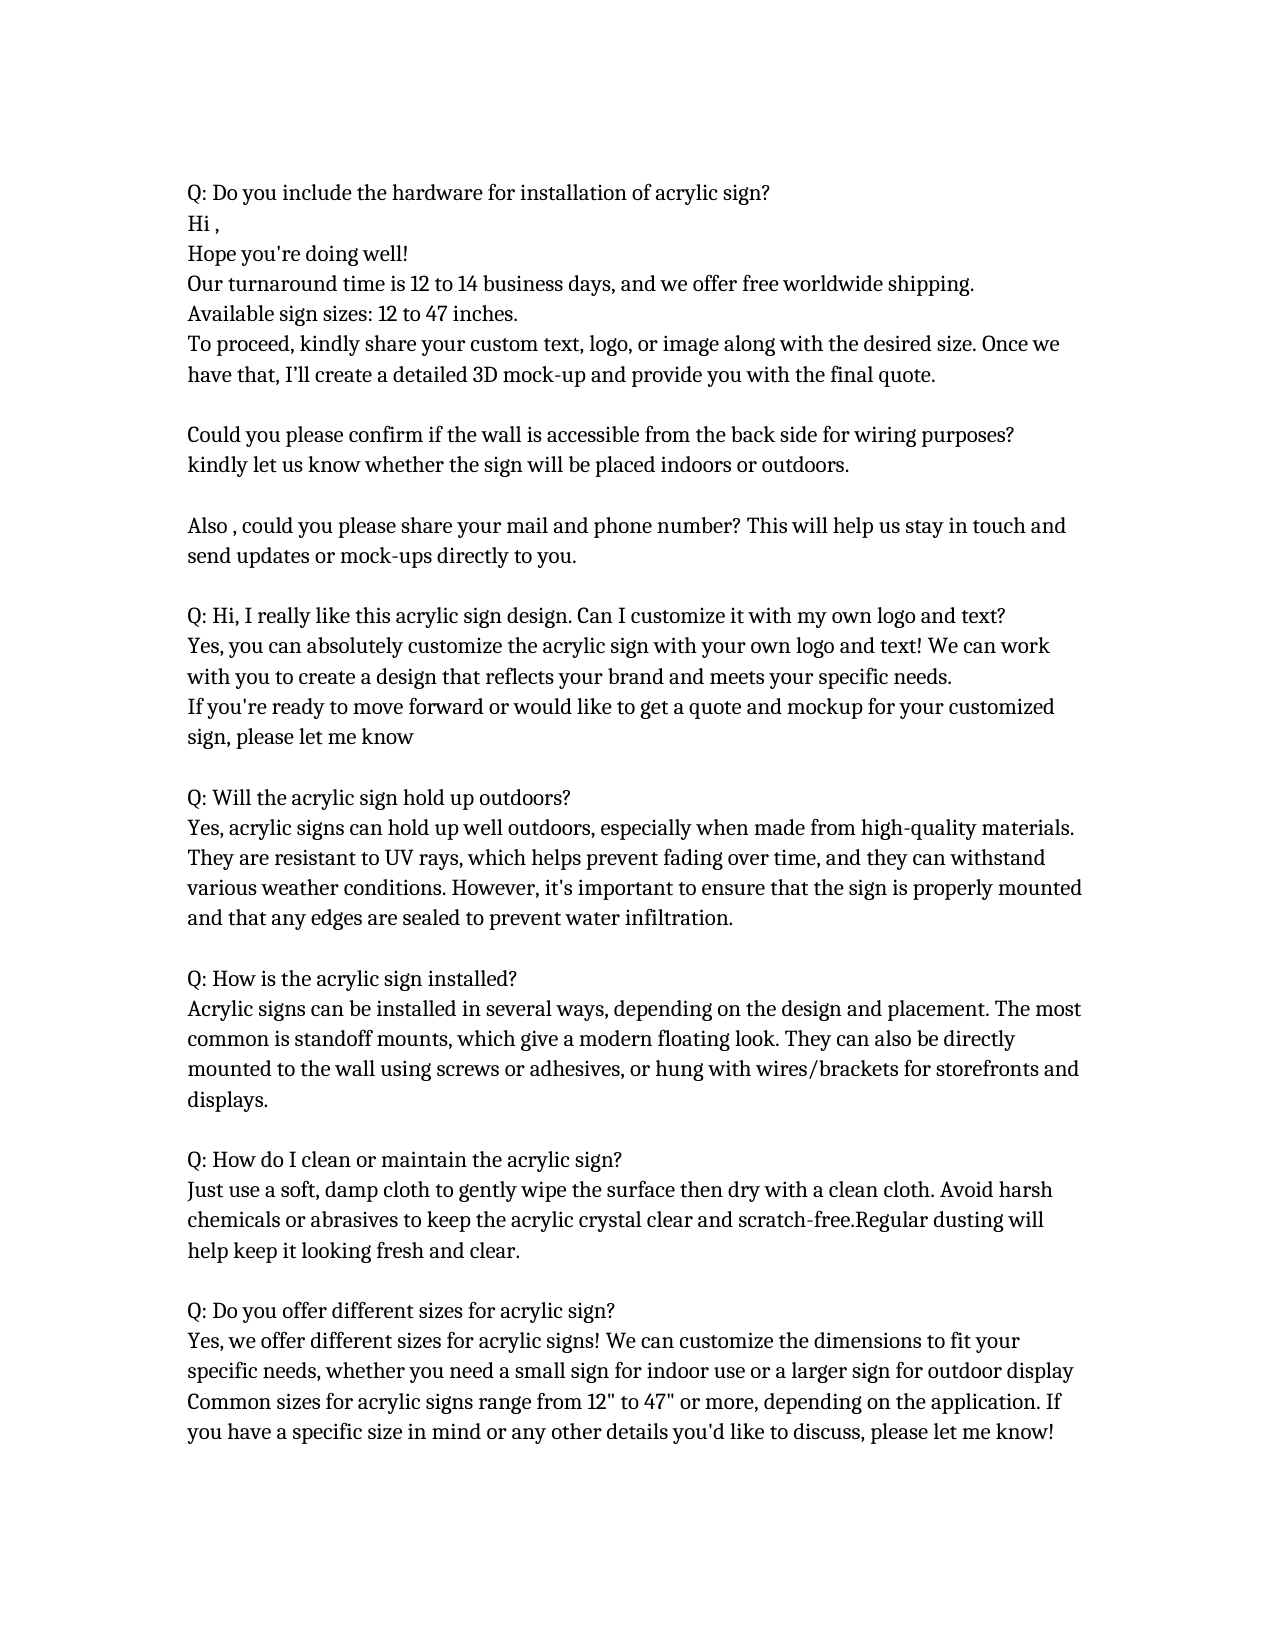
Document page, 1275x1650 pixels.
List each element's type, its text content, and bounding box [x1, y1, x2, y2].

text Q: Will the acrylic sign hold up outdoors? Yes, acrylic signs can hold up well outdoors, especially when made from high-quality materials. They are resistant to UV rays, which helps prevent fading over time, and they can withstand various weather conditions. However, it's important to ensure that the sign is properly mounted and that any edges are sealed to prevent water infiltration. [187, 784, 1087, 932]
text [187, 1388, 1087, 1445]
text Q: Hi, I really like this acrylic sign design. Can I customize it with my own logo and text? Yes, you can absolutely customize the acrylic sign with your own logo and text! We can work with you to create a design that reflects your brand and meets your specific needs. [187, 603, 1087, 690]
text Our turnaround time is 12 to 14 business days, and we offer free worldwide shipping. [187, 271, 1087, 297]
text Hi , [187, 210, 1087, 237]
text Also , could you please share your mail and phone number? This will help us stay in touch and send updates or mock-ups directly to you. [187, 512, 1087, 569]
text To proceed, kindly share your custom text, logo, or image along with the desired size. Once we have that, I’ll create a detailed 3D mock-up and provide you with the final quote. [187, 331, 1087, 388]
text Q: How is the acrylic sign installed? Acrylic signs can be installed in several ways, depending on the design and placement. The most common is standoff mounts, which give a modern floating look. They can also be directly mounted to the wall using screws or adhesives, or hung with wires/brackets for storefronts and displays. [187, 966, 1087, 1113]
text Available sign sizes: 12 to 47 inches. [187, 301, 1087, 327]
text Q: Do you include the hardware for installation of acrylic sign? [187, 180, 1087, 207]
text If you're ready to move forward or would like to get a quote and mockup for your customized sign, please let me know [187, 694, 1087, 750]
text Hope you're doing well! [187, 241, 1087, 267]
text Could you please confirm if the wall is accessible from the back side for wiring purposes? [187, 422, 1087, 448]
text Q: How do I clean or maintain the acrylic sign? Just use a soft, damp cloth to gently wipe the surface then dry with a clean cloth. Avoid harsh chemicals or abrasives to keep the acrylic crystal clear and scratch-free.Regular dusting will help keep it looking fresh and clear. [187, 1147, 1087, 1264]
text kindly let us know whether the sign will be placed indoors or outdoors. [187, 452, 1087, 478]
text Q: Do you offer different sizes for acrylic sign? Yes, we offer different sizes for acrylic signs! We can customize the dimensions to fit your specific needs, whether you need a small sign for indoor use or a larger sign for outdoor display [187, 1298, 1087, 1385]
